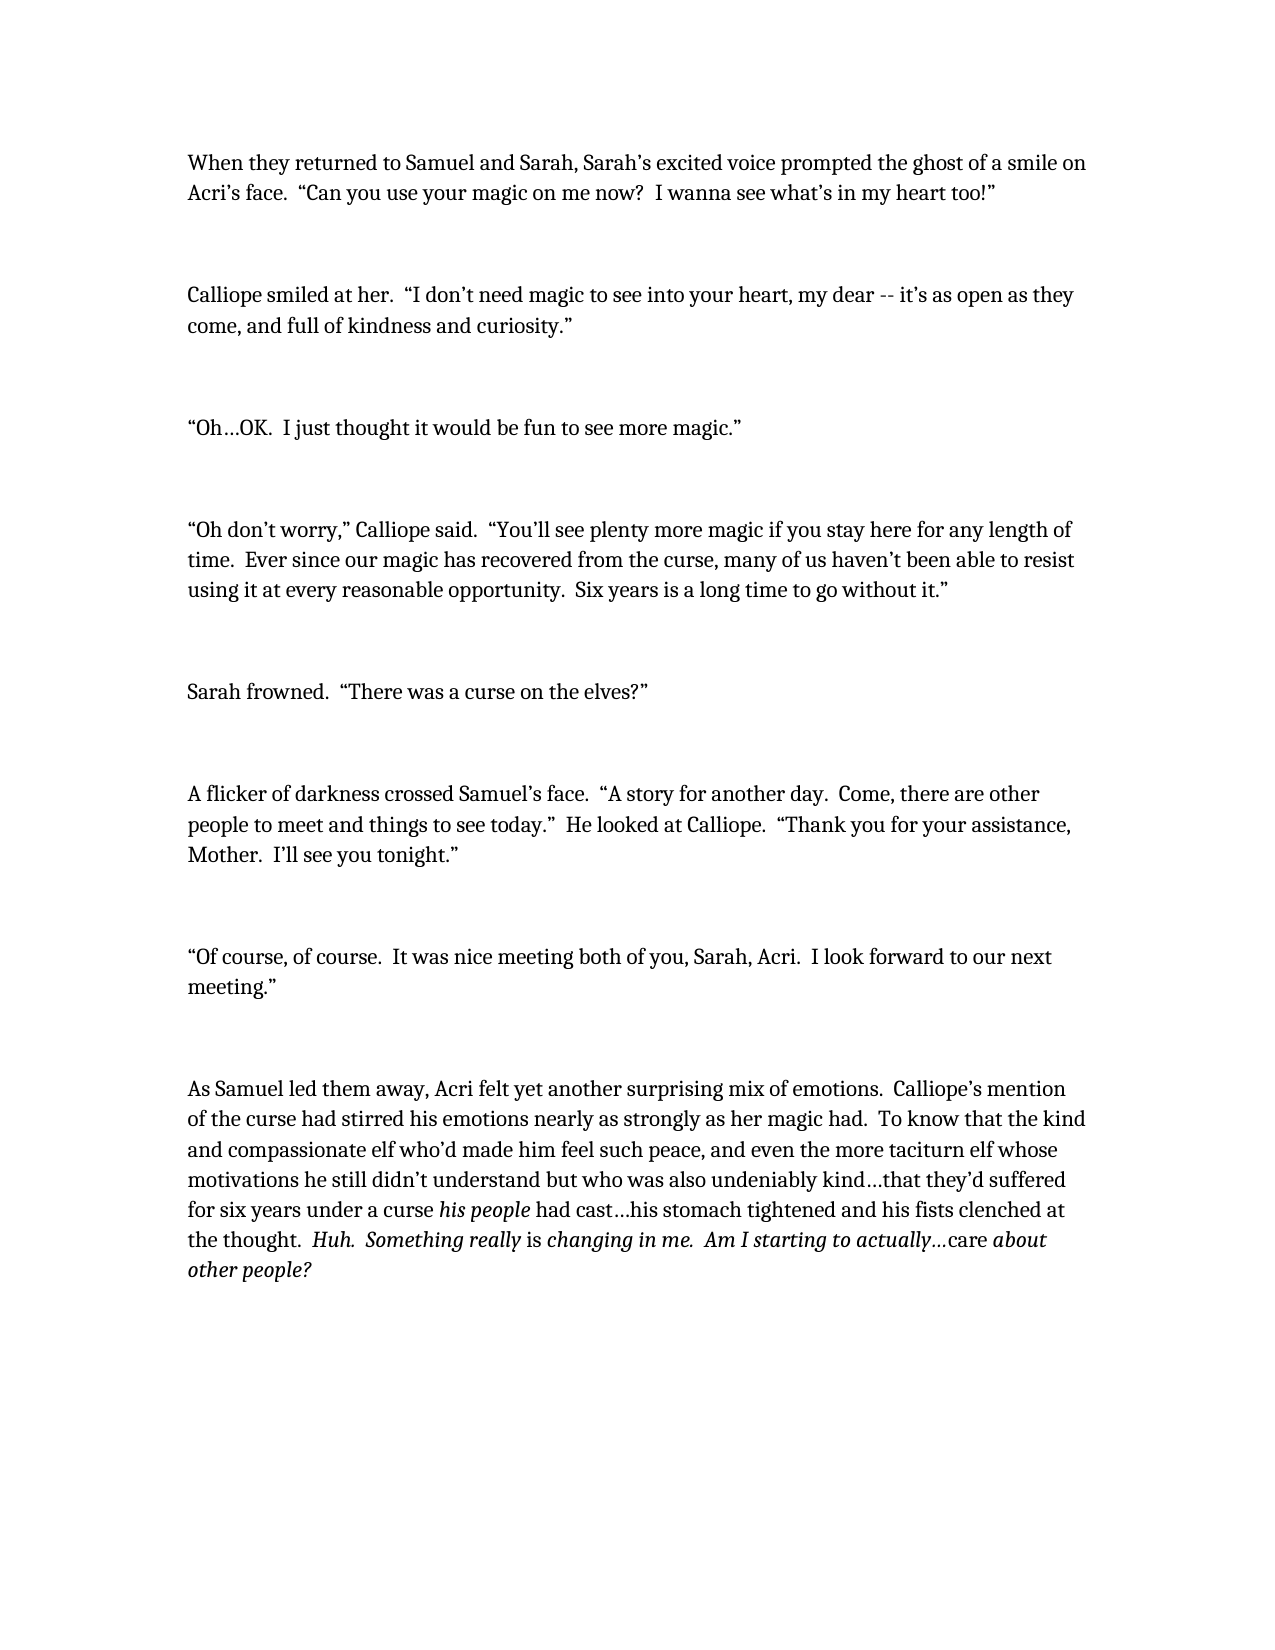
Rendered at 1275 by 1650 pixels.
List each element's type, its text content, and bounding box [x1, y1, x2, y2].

text When they returned to Samuel and Sarah, Sarah’s excited voice prompted the ghost of a smile on Acri’s face. “Can you use your magic on me now? I wanna see what’s in my heart too!” [187, 150, 1087, 207]
text As Samuel led them away, Acri felt yet another surprising mix of emotions. Calliope’s mention of the curse had stirred his emotions nearly as strongly as her magic had. To know that the kind and compassionate elf who’d made him feel such peace, and even the more taciturn elf whose motivations he still didn’t understand but who was also undeniably kind…that they’d suffered for six years under a curse his people had cast…his stomach tightened and his fists clenched at the thought. Huh. Something really is changing in me. Am I starting to actually…care about other people? [187, 1076, 1087, 1284]
text “Of course, of course. It was nice meeting both of you, Sarah, Acri. I look forward to our next meeting.” [187, 944, 1087, 1000]
text A flicker of darkness crossed Samuel’s face. “A story for another day. Come, there are other people to meet and things to see today.” He looked at Calliope. “Thank you for your assistance, Mother. I’ll see you tonight.” [187, 781, 1087, 868]
text Sarah frowned. “There was a curse on the elves?” [187, 679, 1087, 706]
text Calliope smiled at her. “I don’t need magic to see into your heart, my dear -- it’s as open as they come, and full of kindness and curiosity.” [187, 282, 1087, 339]
text “Oh don’t worry,” Calliope said. “You’ll see plenty more magic if you stay here for any length of time. Ever since our magic has recovered from the curse, many of us haven’t been able to resist using it at every reasonable opportunity. Six years is a long time to go without it.” [187, 517, 1087, 603]
text “Oh…OK. I just thought it would be fun to see more magic.” [187, 414, 1087, 441]
